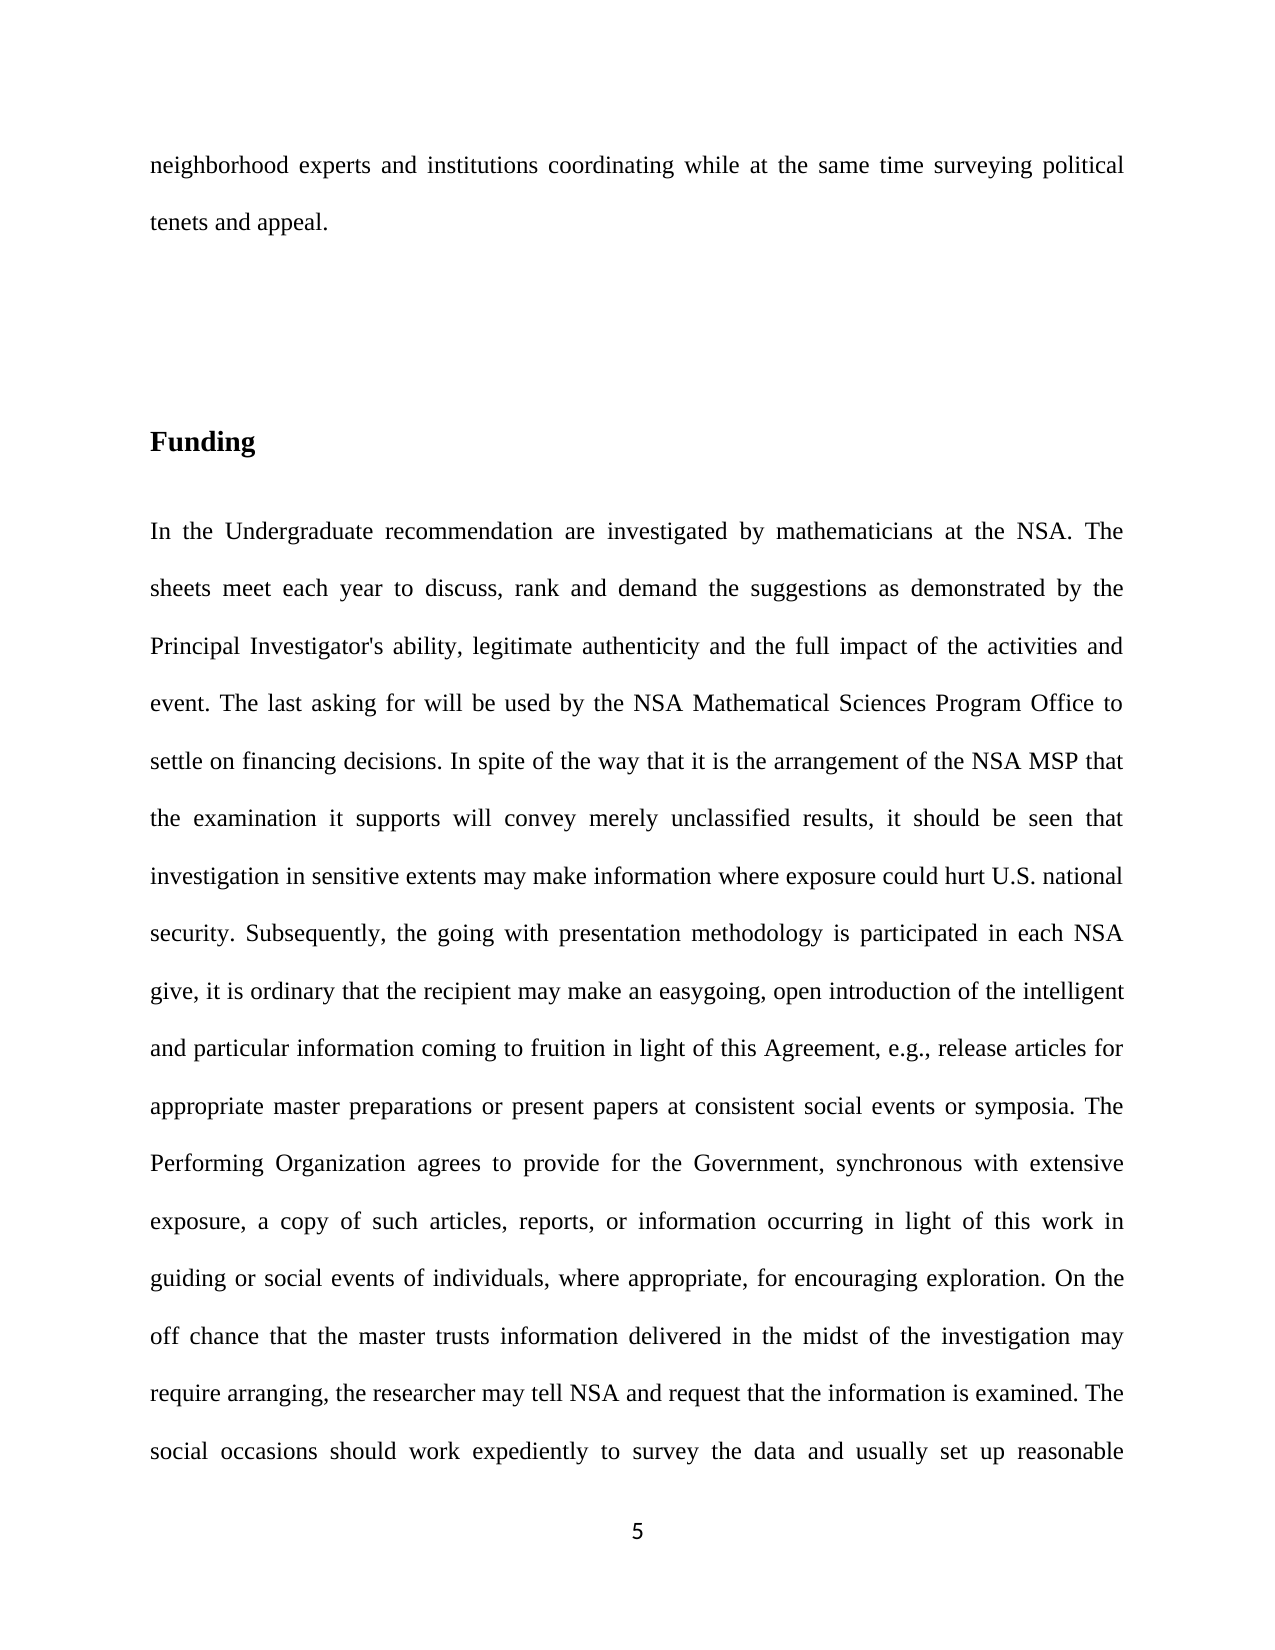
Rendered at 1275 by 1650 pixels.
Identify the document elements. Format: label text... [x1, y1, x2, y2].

subtitle Funding [150, 424, 1125, 457]
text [150, 516, 1125, 1464]
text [150, 150, 1125, 236]
